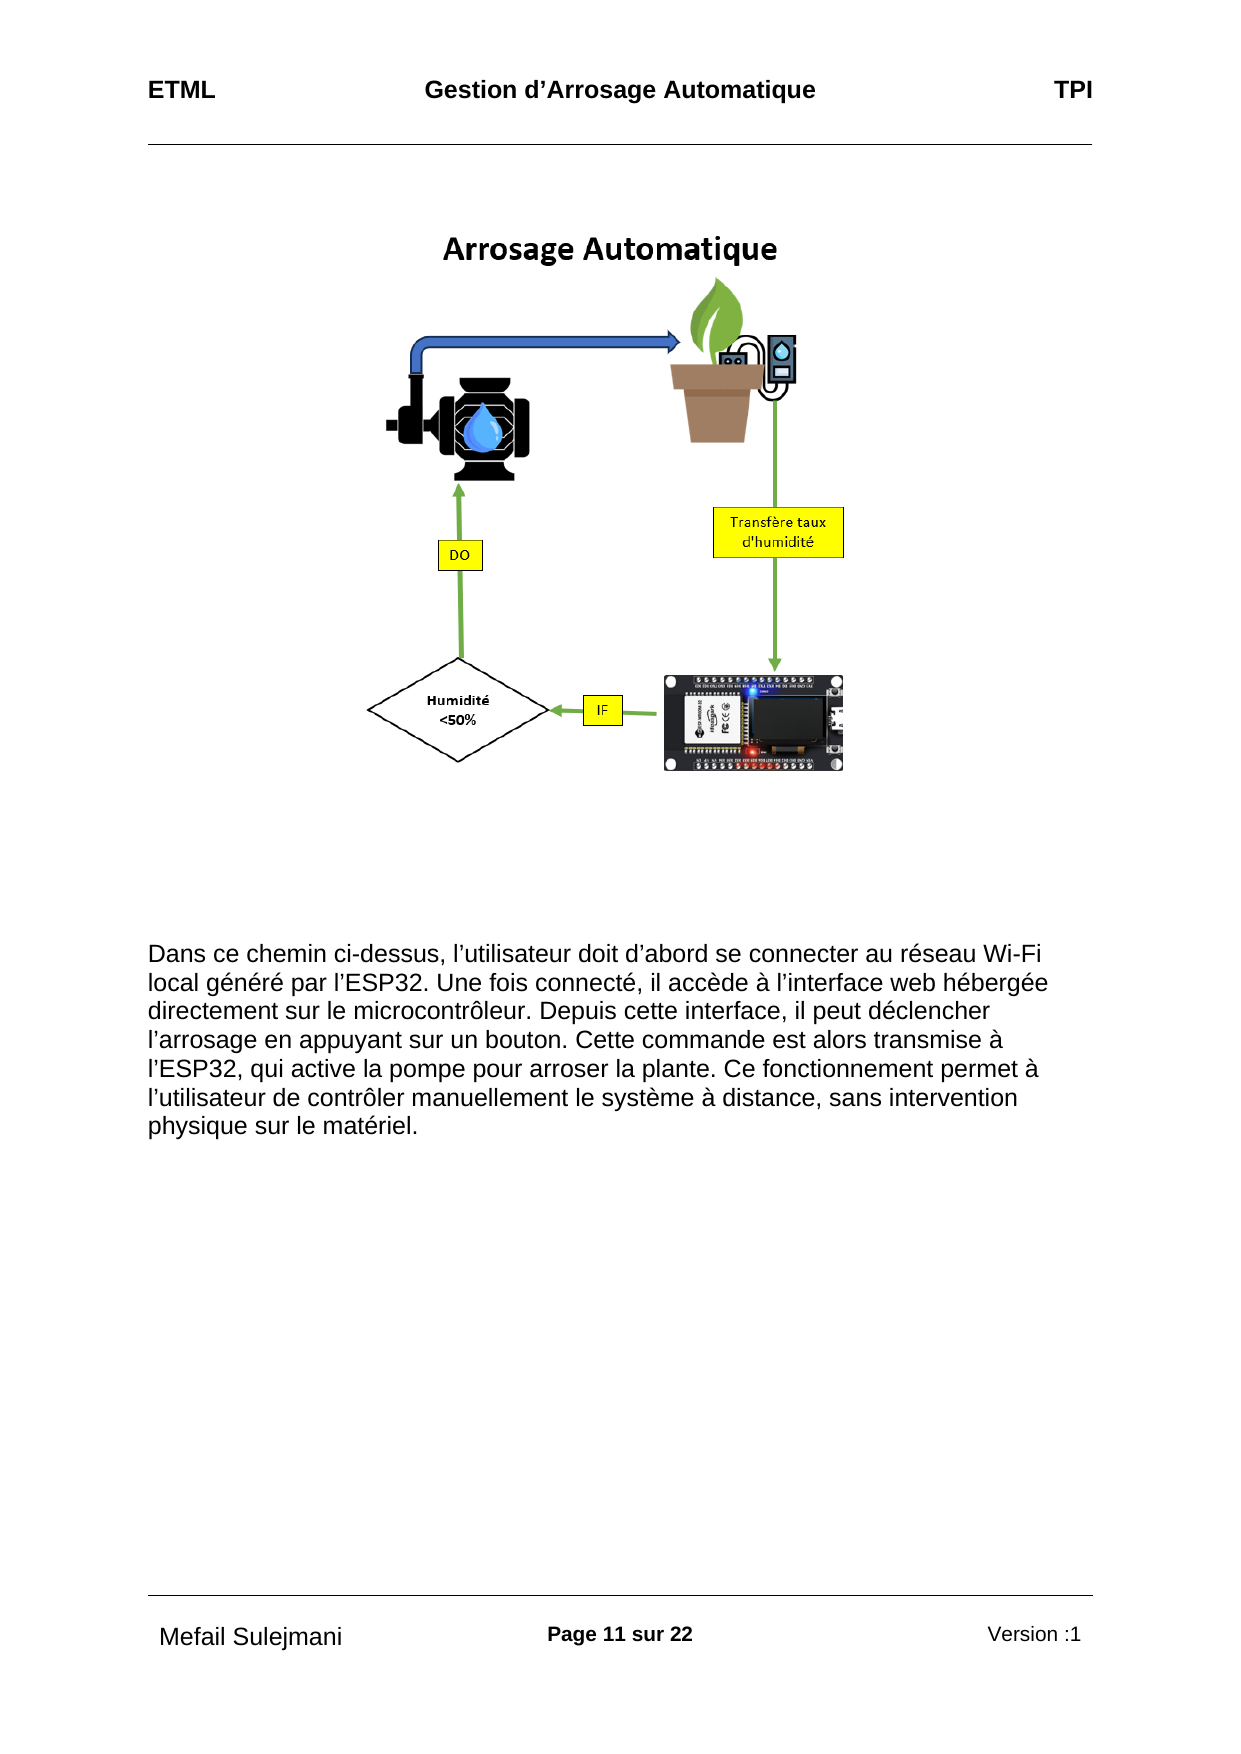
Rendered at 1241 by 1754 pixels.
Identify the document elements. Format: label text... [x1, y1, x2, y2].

text Dans ce chemin ci-dessus, l’utilisateur doit d’abord se connecter au réseau Wi-Fi local généré par l’ESP32. Une fois connecté, il accède à l’interface web hébergée directement sur le microcontrôleur. Depuis cette interface, il peut déclencher l’arrosage en appuyant sur un bouton. Cette commande est alors transmise à l’ESP32, qui active la pompe pour arroser la plante. Ce fonctionnement permet à l’utilisateur de contrôler manuellement le système à distance, sans intervention physique sur le matériel. [148, 939, 1092, 1140]
picture [350, 197, 855, 795]
